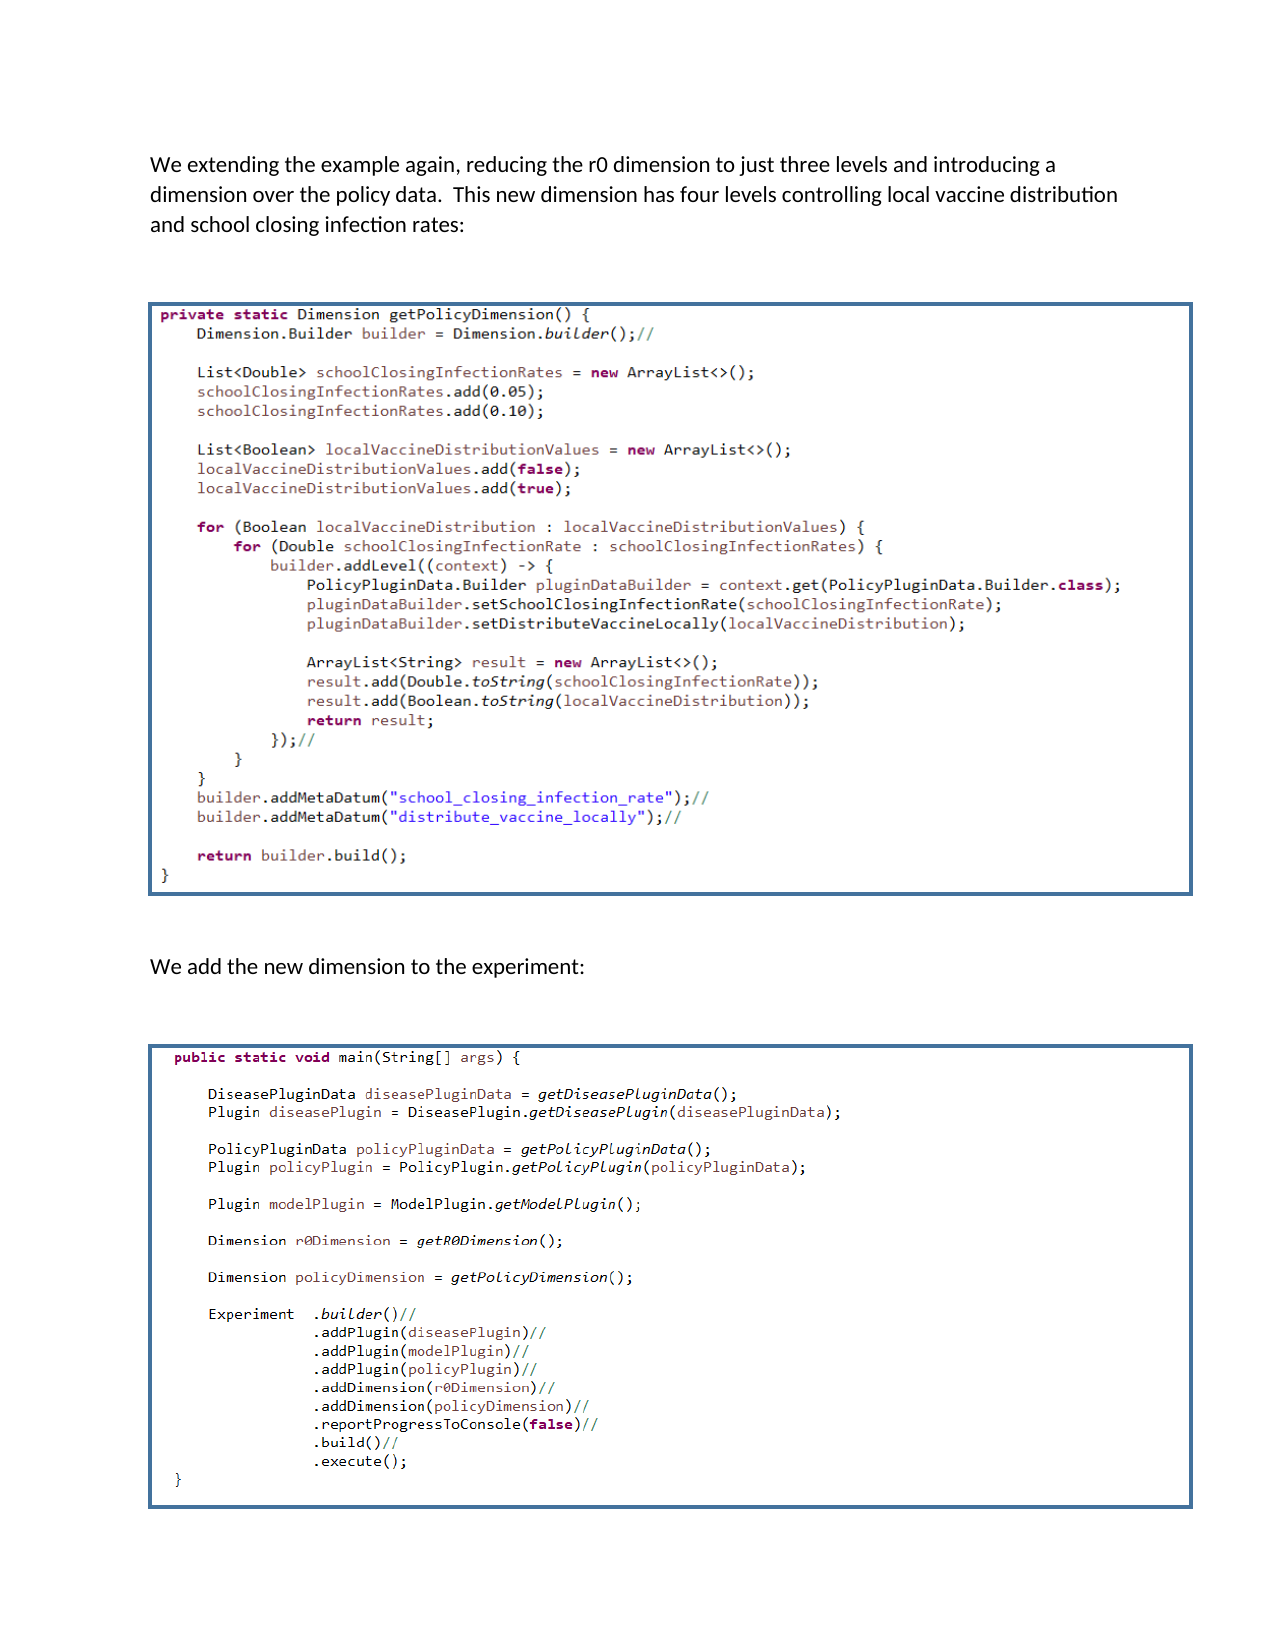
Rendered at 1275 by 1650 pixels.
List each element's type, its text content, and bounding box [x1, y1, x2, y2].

text We add the new dimension to the experiment: [150, 952, 1125, 981]
picture [152, 306, 1125, 887]
picture [152, 1048, 855, 1500]
text We extending the example again, reducing the r0 dimension to just three levels and introducing a dimension over the policy data. This new dimension has four levels controlling local vaccine distribution and school closing infection rates: [150, 150, 1125, 238]
